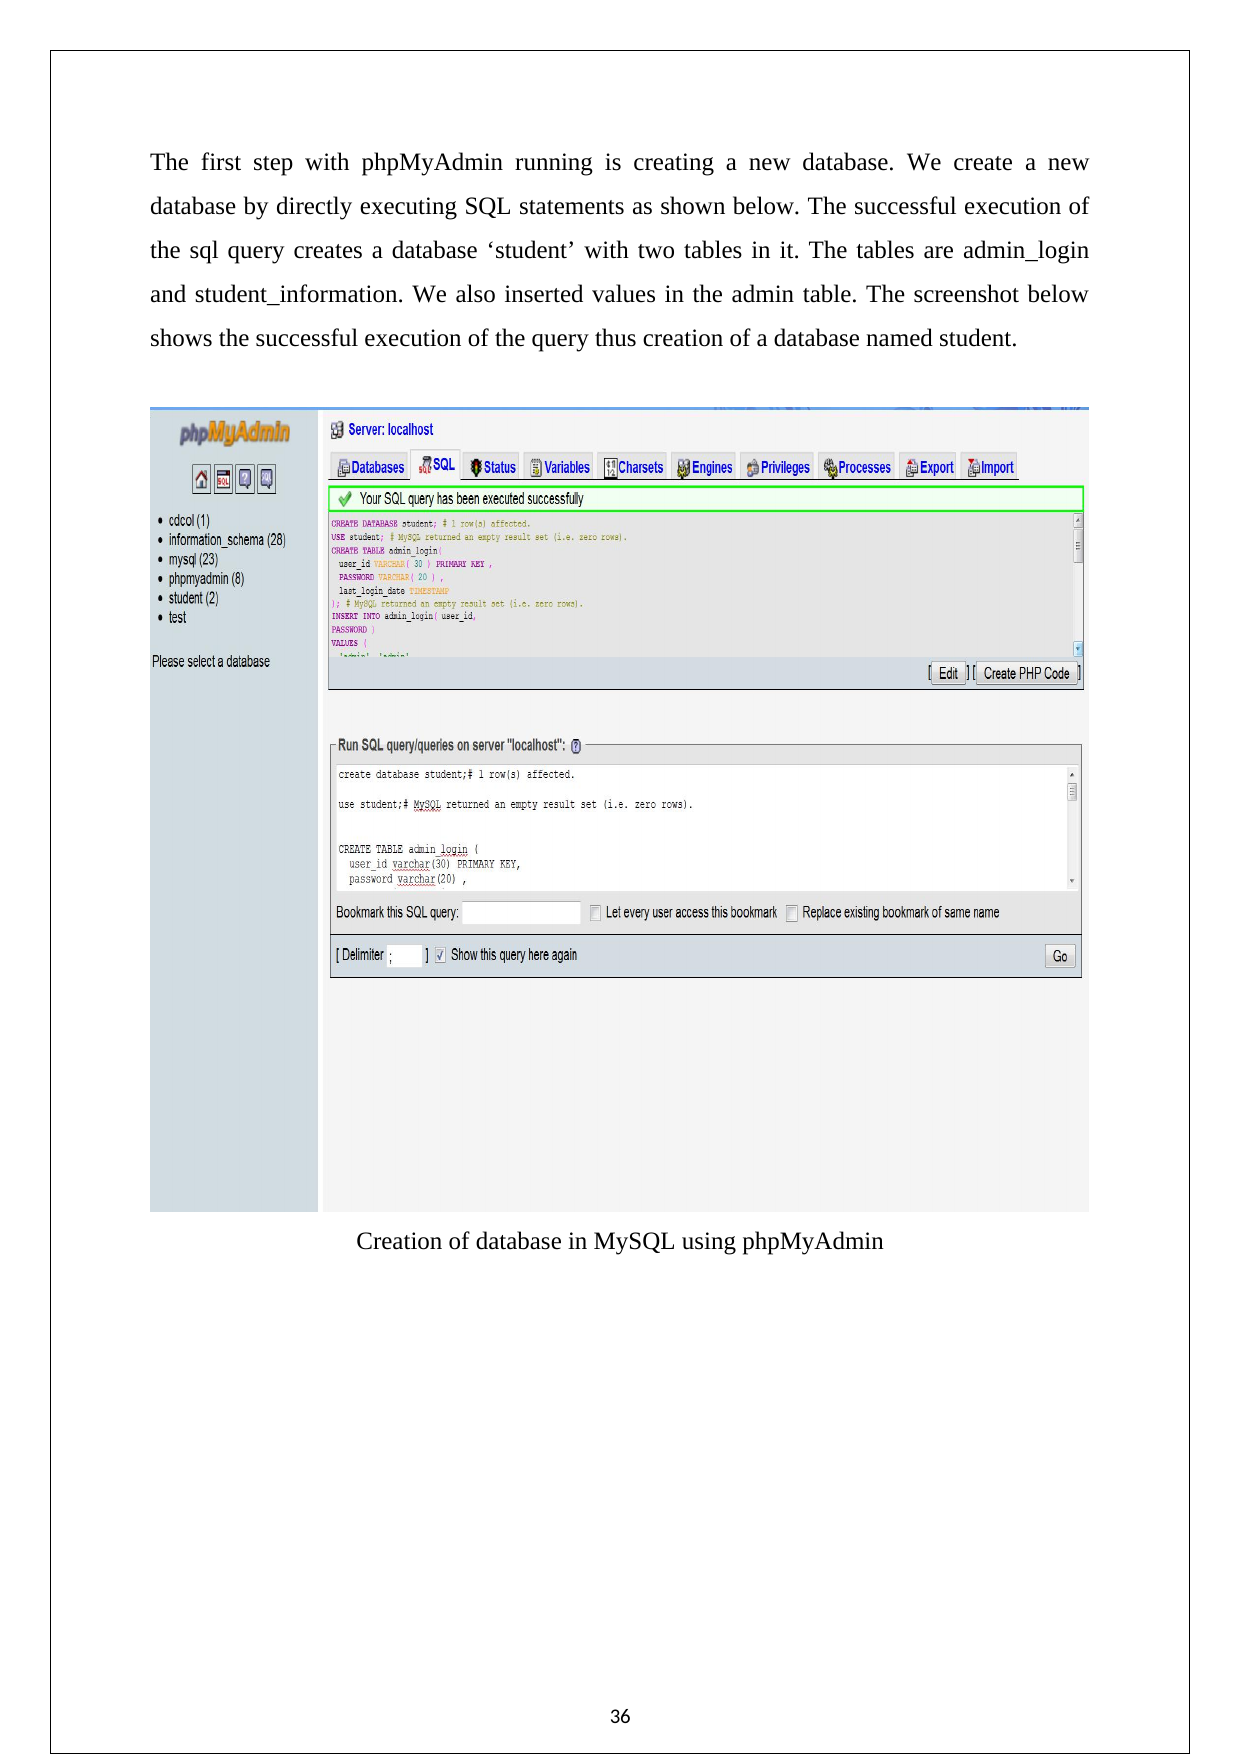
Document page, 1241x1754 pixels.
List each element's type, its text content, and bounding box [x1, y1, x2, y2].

picture [150, 407, 1089, 1212]
text Creation of database in MySQL using phpMyAdmin [150, 1226, 1090, 1255]
text The first step with phpMyAdmin running is creating a new database. We create a new database by directly executing SQL statements as shown below. The successful execution of the sql query creates a database ‘student’ with two tables in it. The tables are admin_login and student_information. We also inserted values in the admin table. The screenshot below shows the successful execution of the query thus creation of a database named student. [150, 147, 1090, 352]
